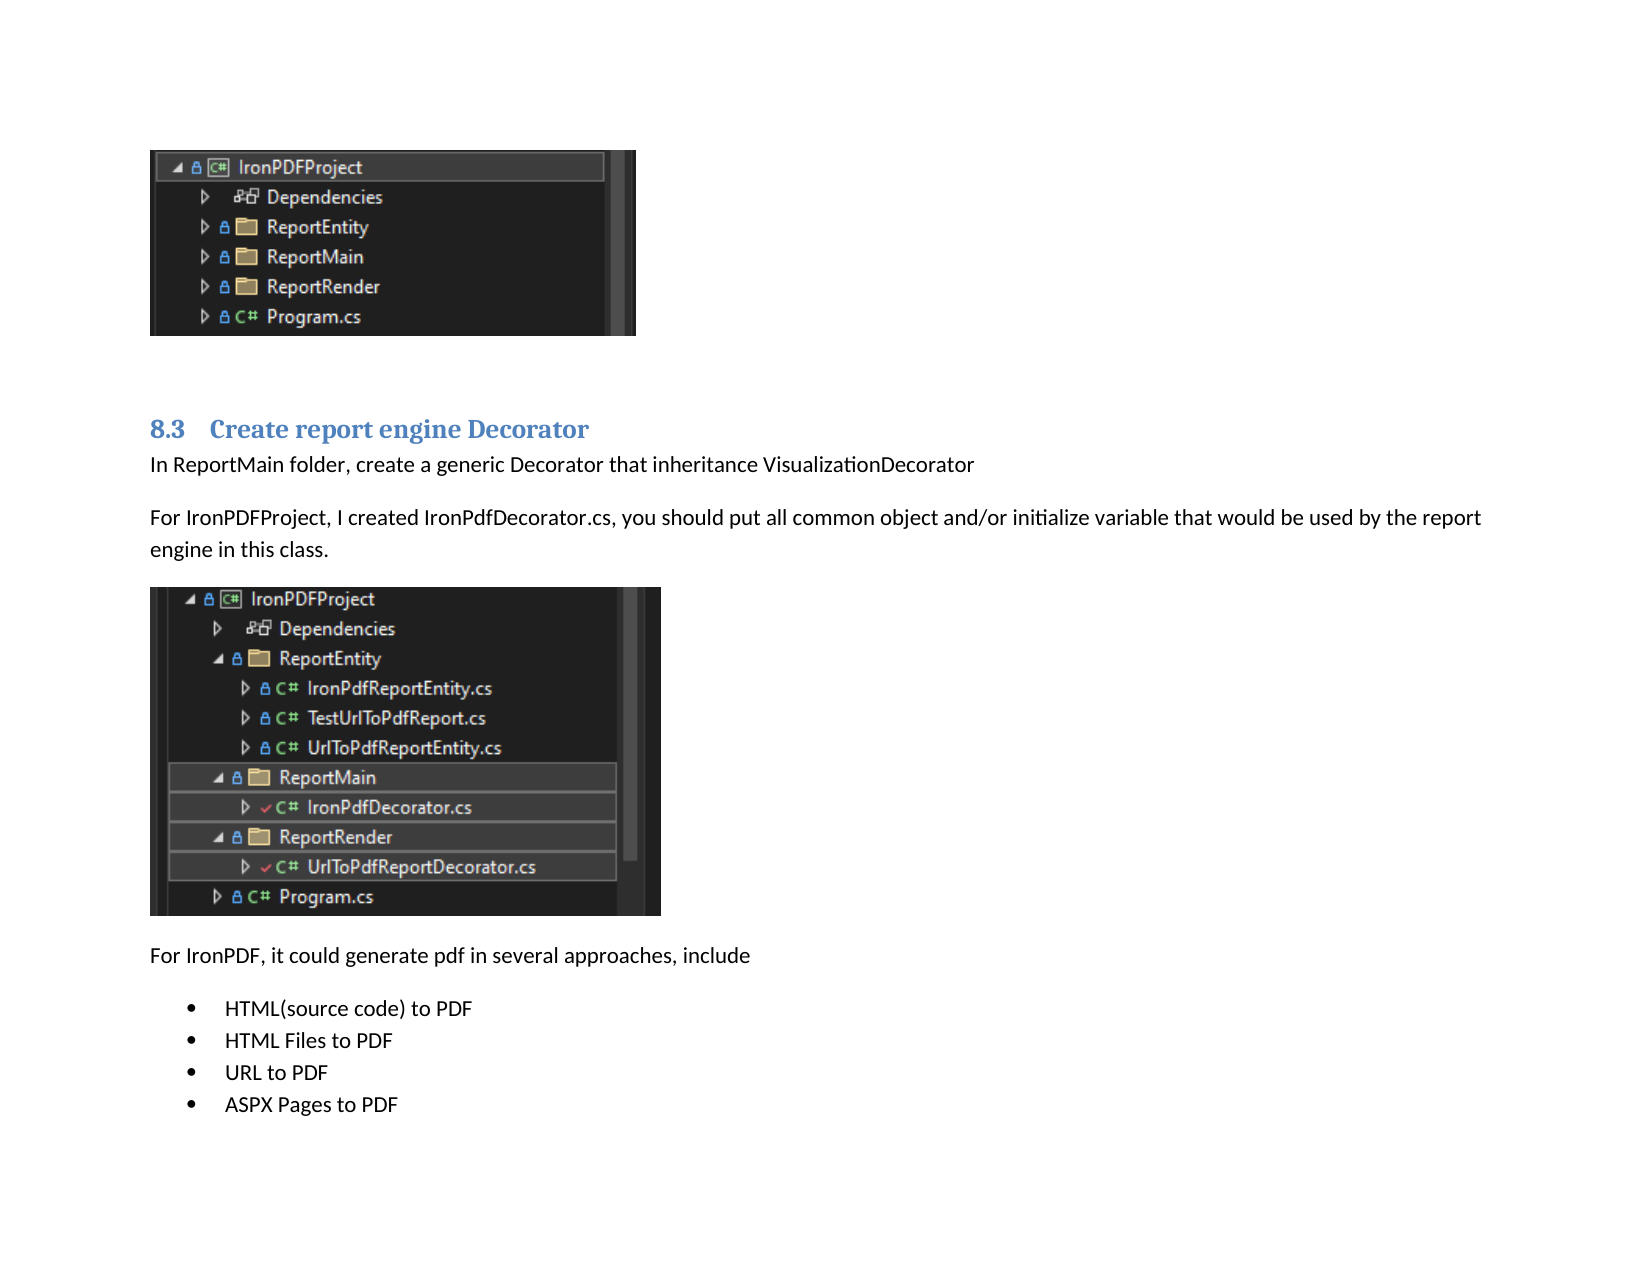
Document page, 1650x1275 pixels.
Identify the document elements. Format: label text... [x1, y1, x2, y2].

picture [150, 150, 636, 336]
text For IronPDF, it could generate pdf in several approaches, include [150, 941, 1500, 969]
list HTML(source code) to PDF [187, 994, 1500, 1022]
picture [150, 587, 661, 916]
list ASPX Pages to PDF [187, 1091, 1500, 1119]
text For IronPDFProject, I created IronPdfDecorator.cs, you should put all common object and/or initialize variable that would be used by the report engine in this class. [150, 503, 1500, 563]
subtitle Create report engine Decorator [150, 414, 1500, 445]
list HTML Files to PDF [187, 1026, 1500, 1054]
text In ReportMain folder, create a generic Decorator that inheritance VisualizationDecorator [150, 450, 1500, 478]
list URL to PDF [187, 1058, 1500, 1086]
